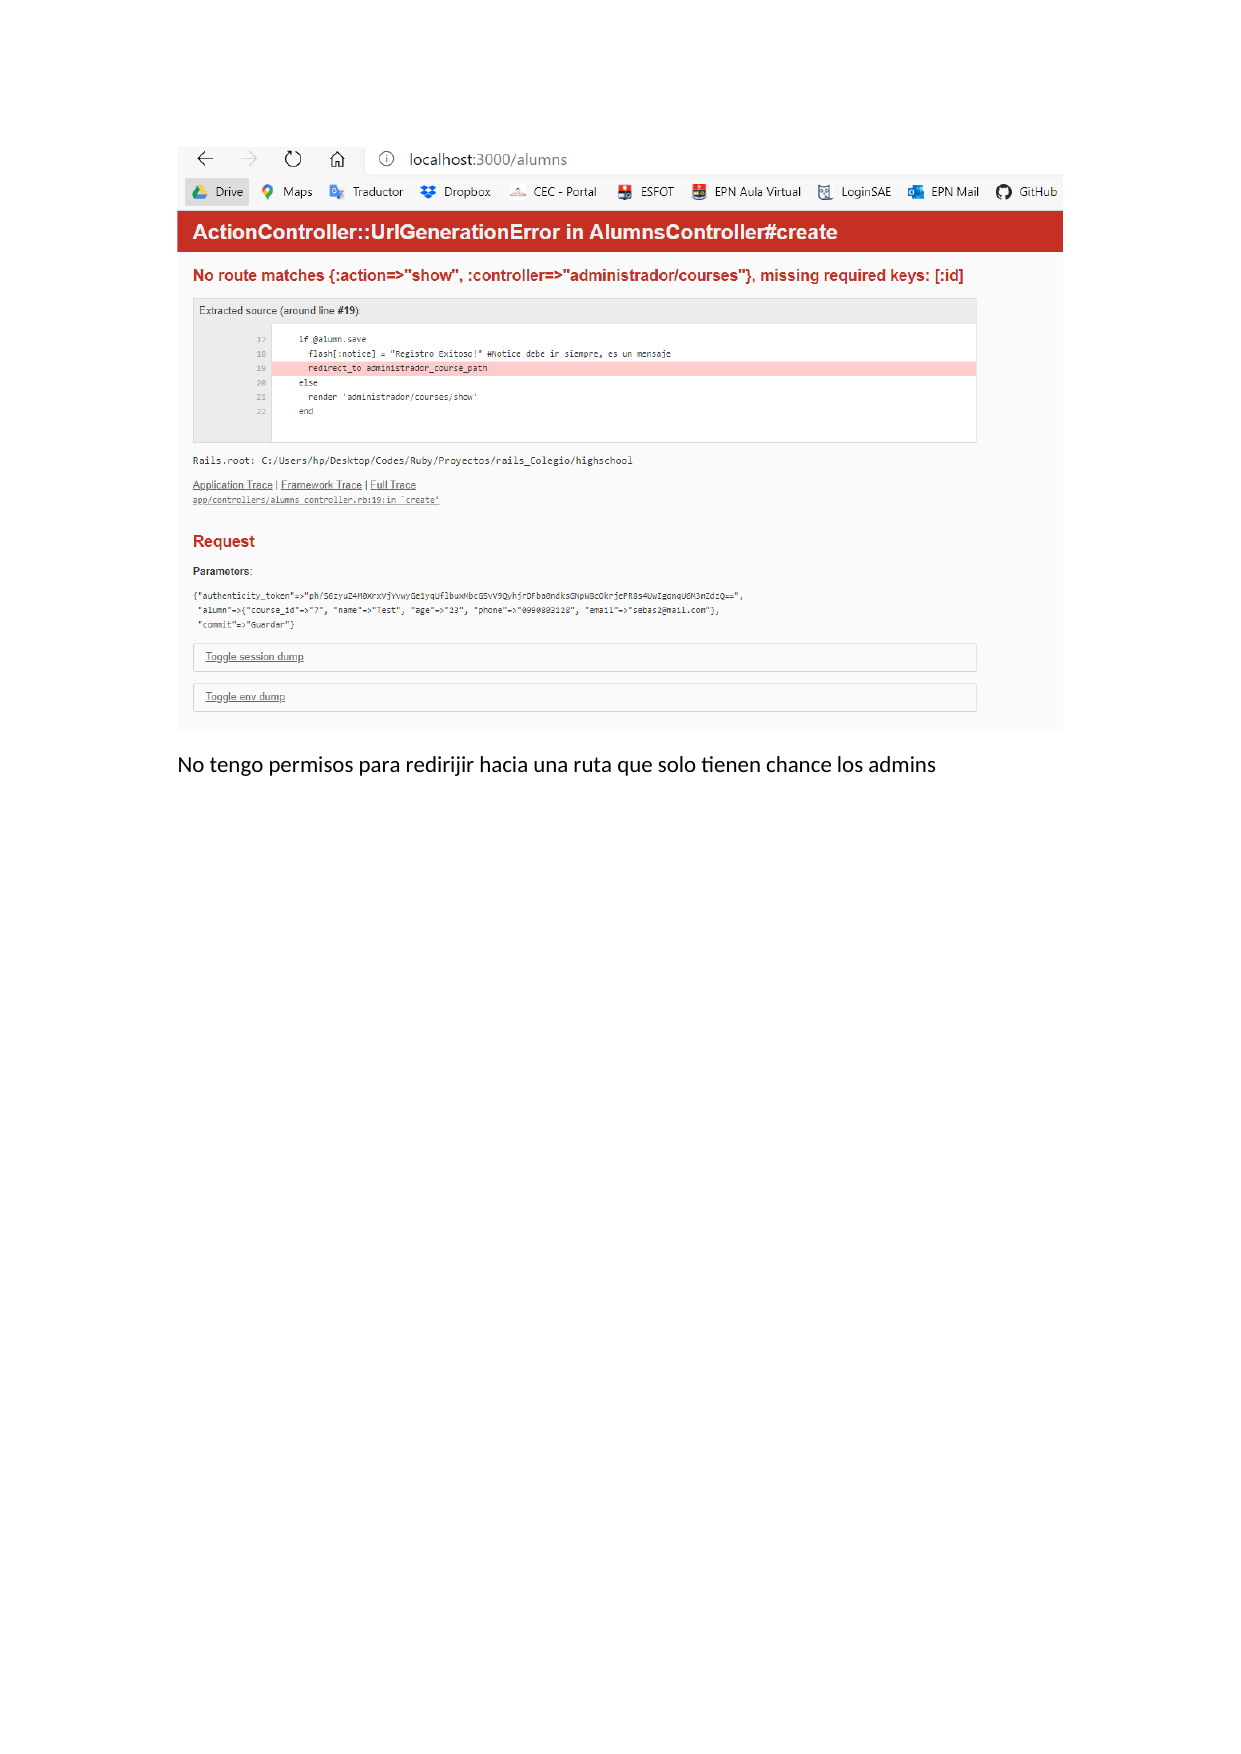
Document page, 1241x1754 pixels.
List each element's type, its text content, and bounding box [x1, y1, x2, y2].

text No tengo permisos para redirijir hacia una ruta que solo tienen chance los admins [177, 750, 1063, 778]
picture [177, 147, 1063, 731]
